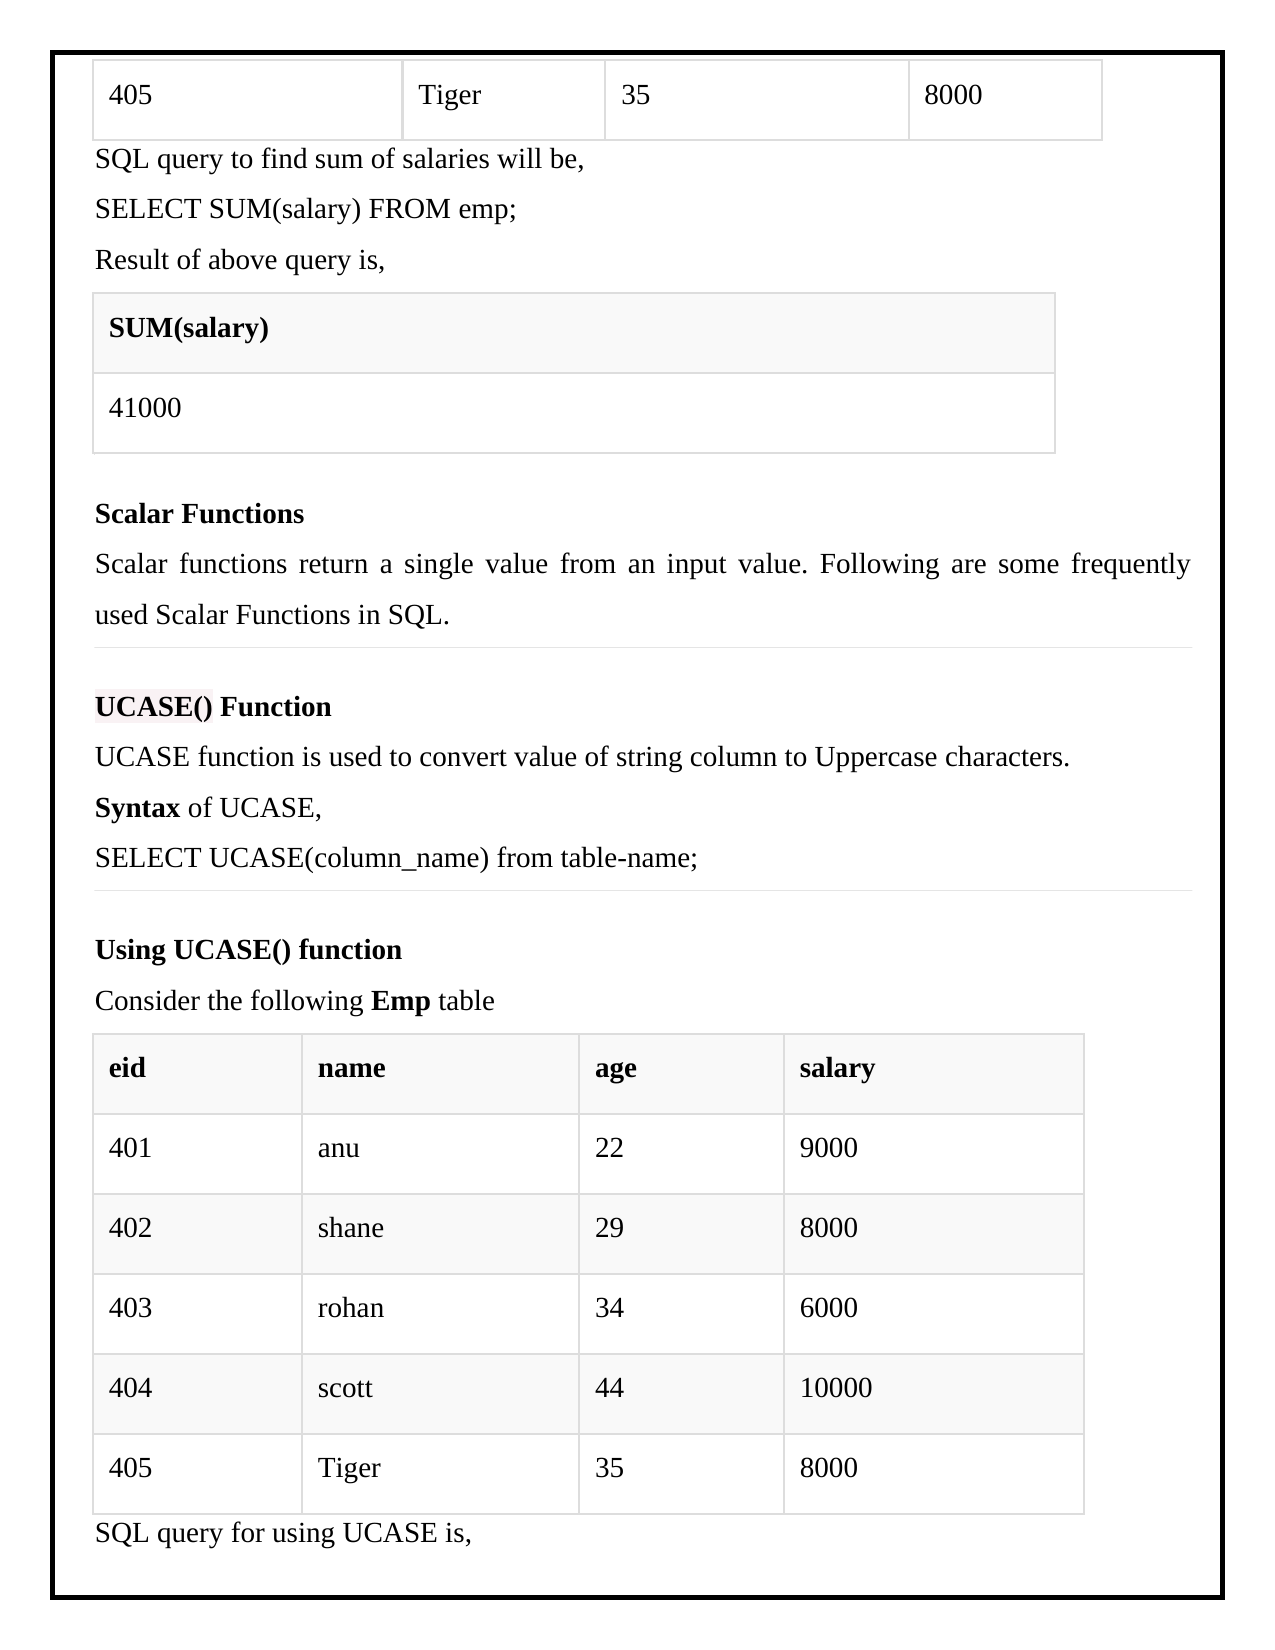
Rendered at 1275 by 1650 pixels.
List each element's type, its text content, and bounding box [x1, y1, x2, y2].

table_cell 402 [94, 1195, 301, 1273]
table_cell 29 [580, 1195, 783, 1273]
table_cell 404 [94, 1355, 301, 1433]
table_header age [580, 1035, 783, 1113]
table_cell 22 [580, 1115, 783, 1193]
table_cell 9000 [785, 1115, 1083, 1193]
table_header SUM(salary) [94, 294, 1054, 372]
text Syntax of UCASE, [94, 790, 1192, 823]
text UCASE function is used to convert value of string column to Uppercase characters. [94, 739, 1192, 773]
table_cell 405 [94, 61, 401, 139]
table_cell 8000 [785, 1195, 1083, 1273]
table_cell 10000 [785, 1355, 1083, 1433]
text Scalar Functions [94, 496, 1192, 530]
text SELECT SUM(salary) FROM emp; [94, 191, 1192, 225]
table_header salary [785, 1035, 1083, 1113]
table_cell 403 [94, 1275, 301, 1353]
text UCASE() Function [213, 689, 1192, 723]
table_cell 6000 [785, 1275, 1083, 1353]
table_cell anu [303, 1115, 578, 1193]
table_cell Tiger [404, 61, 604, 139]
text Using UCASE() function [94, 932, 1192, 966]
text SQL query for using UCASE is, [94, 1515, 1192, 1548]
table_cell 35 [606, 61, 908, 139]
text Scalar functions return a single value from an input value. Following are some frequently used Scalar Functions in SQL. [94, 546, 1192, 630]
text Result of above query is, [94, 242, 1192, 275]
table_cell 44 [580, 1355, 783, 1433]
table_header name [303, 1035, 578, 1113]
table_cell 34 [580, 1275, 783, 1353]
table_cell 405 [94, 1435, 301, 1513]
table_cell 41000 [94, 374, 1054, 452]
table_header eid [94, 1035, 301, 1113]
text SELECT UCASE(column_name) from table-name; [94, 840, 1192, 873]
table_cell rohan [303, 1275, 578, 1353]
table_cell shane [303, 1195, 578, 1273]
text SQL query to find sum of salaries will be, [94, 141, 1192, 175]
table_cell 35 [580, 1435, 783, 1513]
table_cell 8000 [785, 1435, 1083, 1513]
table_cell 8000 [910, 61, 1101, 139]
table_cell scott [303, 1355, 578, 1433]
table_cell Tiger [303, 1435, 578, 1513]
text Consider the following Emp table [94, 983, 1192, 1016]
table_cell 401 [94, 1115, 301, 1193]
